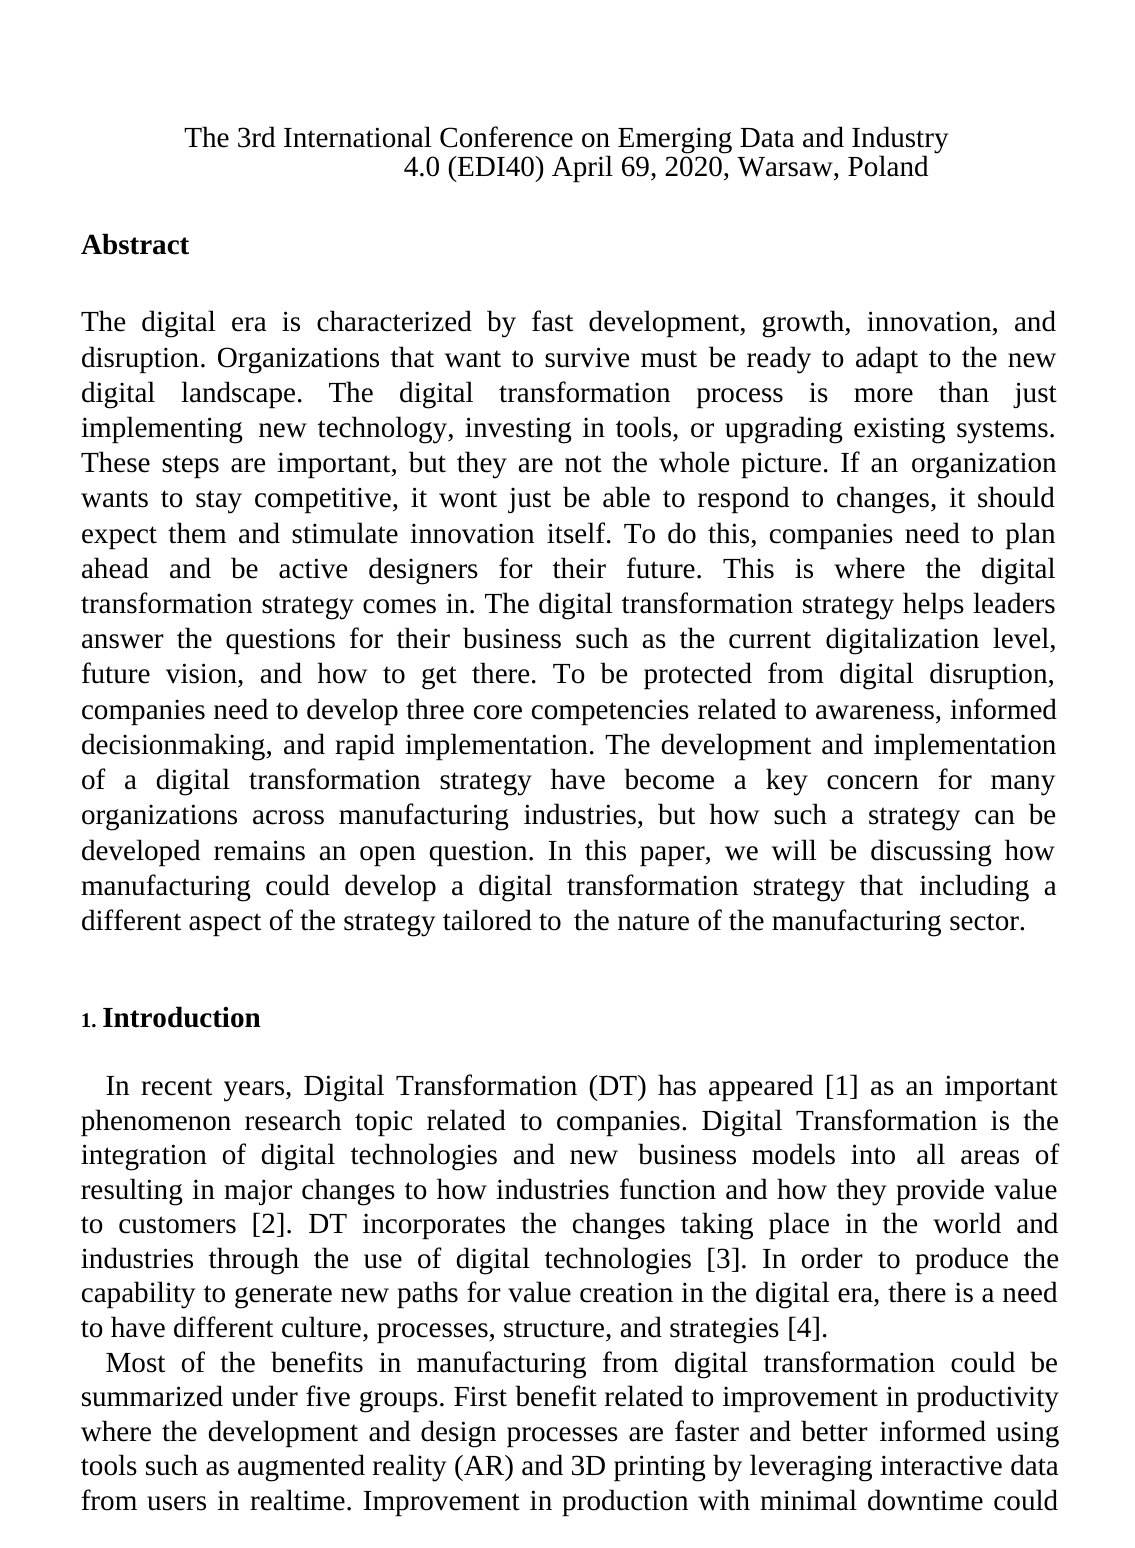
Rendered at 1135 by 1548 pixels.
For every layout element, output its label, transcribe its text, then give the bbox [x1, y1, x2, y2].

subtitle Introduction [81, 1001, 1070, 1034]
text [81, 1345, 1059, 1516]
text The digital era is characterized by fast development, growth, innovation, and disruption. Organizations that want to survive must be ready to adapt to the new digital landscape. The digital transformation process is more than just implementing new technology, investing in tools, or upgrading existing systems. These steps are important, but they are not the whole picture. If an organization wants to stay competitive, it wont just be able to respond to changes, it should expect them and stimulate innovation itself. To do this, companies need to plan ahead and be active designers for their future. This is where the digital transformation strategy comes in. The digital transformation strategy helps leaders answer the questions for their business such as the current digitalization level, future vision, and how to get there. To be protected from digital disruption, companies need to develop three core competencies related to awareness, informed decisionmaking, and rapid implementation. The development and implementation of a digital transformation strategy have become a key concern for many organizations across manufacturing industries, but how such a strategy can be developed remains an open question. In this paper, we will be discussing how manufacturing could develop a digital transformation strategy that including a different aspect of the strategy tailored to the nature of the manufacturing sector. [81, 304, 1057, 937]
text In recent years, Digital Transformation (DT) has appeared [1] as an important phenomenon research topic related to companies. Digital Transformation is the integration of digital technologies and new business models into all areas of resulting in major changes to how industries function and how they provide value to customers [2]. DT incorporates the changes taking place in the world and industries through the use of digital technologies [3]. In order to produce the capability to generate new paths for value creation in the digital era, there is a need to have different culture, processes, structure, and strategies [4]. [81, 1068, 1059, 1343]
text Abstract [67, 227, 1070, 261]
text The 3rd International Conference on Emerging Data and Industry 4.0 (EDI40) April 69, 2020, Warsaw, Poland [184, 125, 968, 182]
